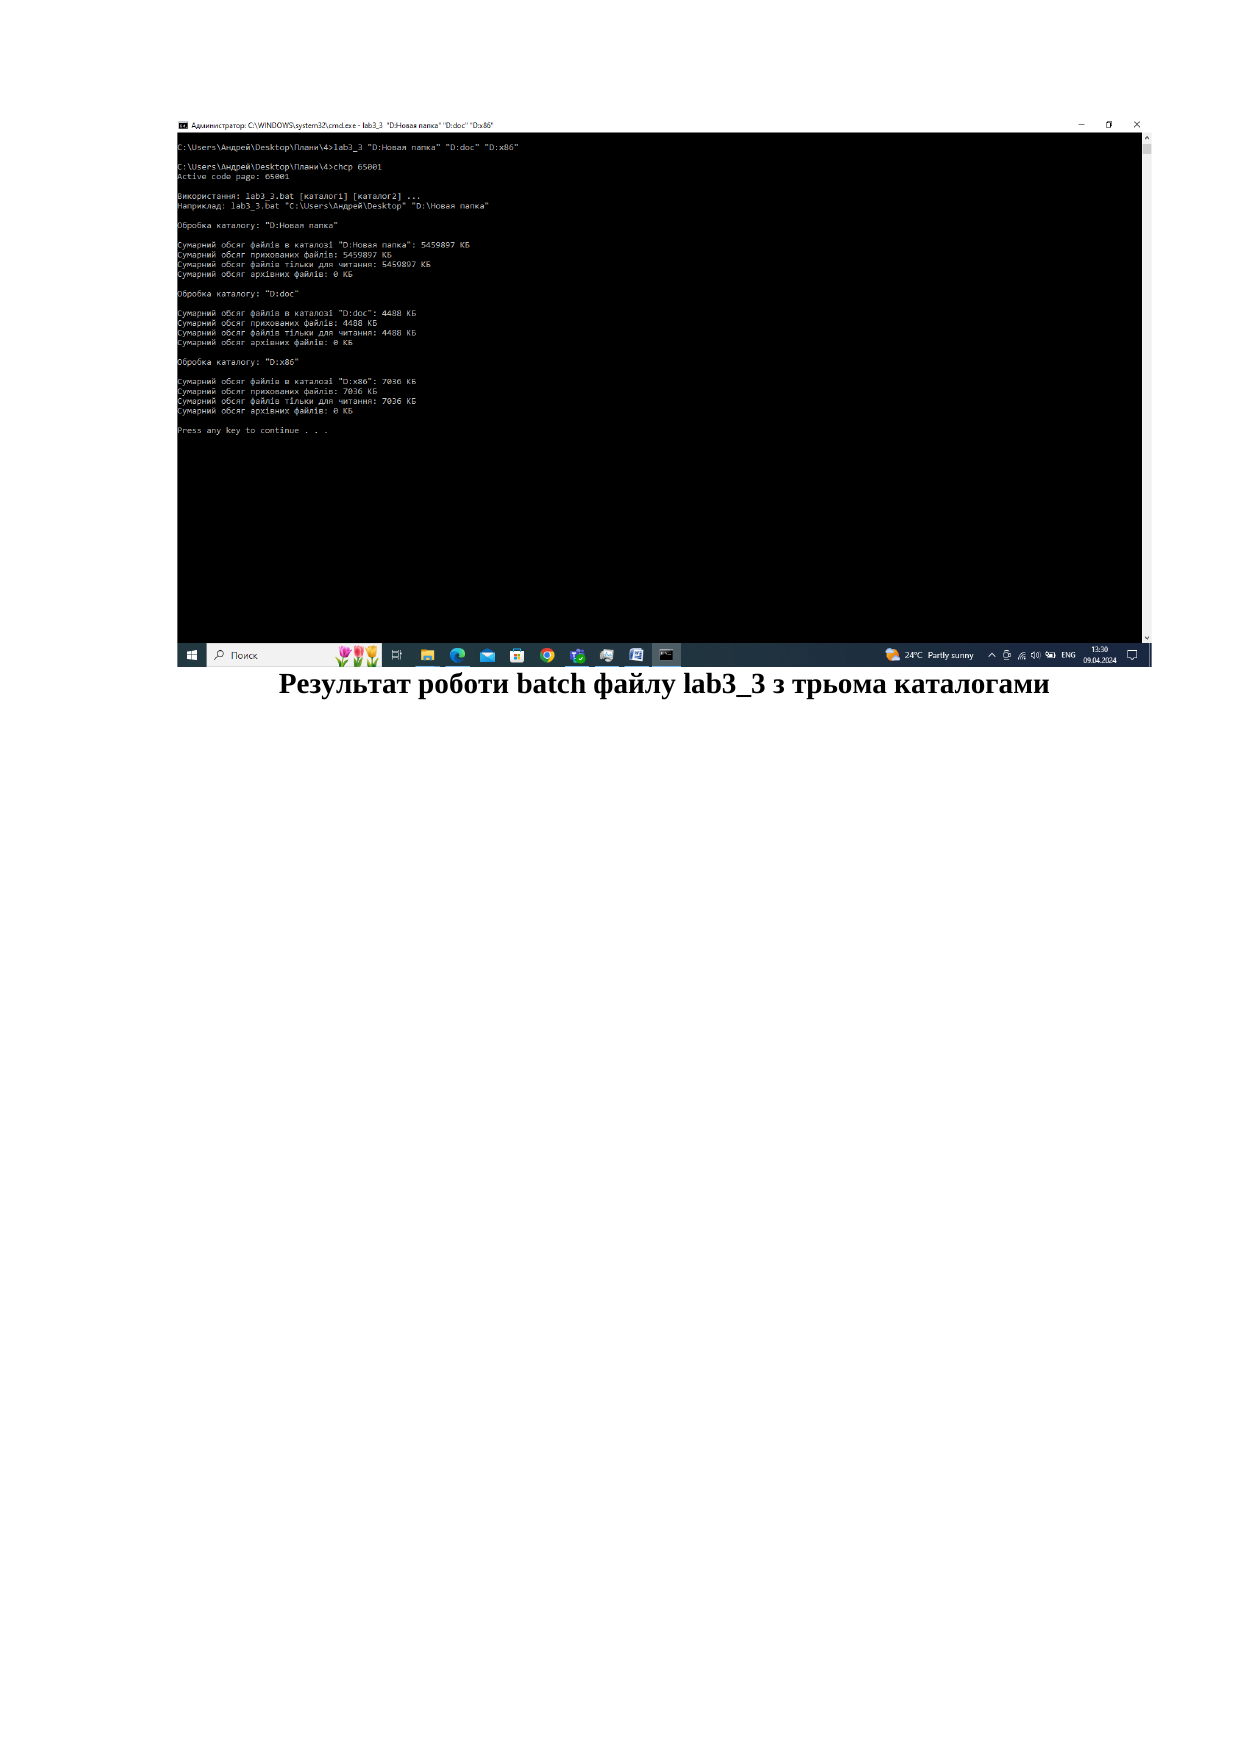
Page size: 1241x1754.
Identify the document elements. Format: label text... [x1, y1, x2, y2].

text Результат роботи batch файлу lab3_3 з трьома каталогами [177, 667, 1152, 700]
picture [177, 118, 1152, 667]
